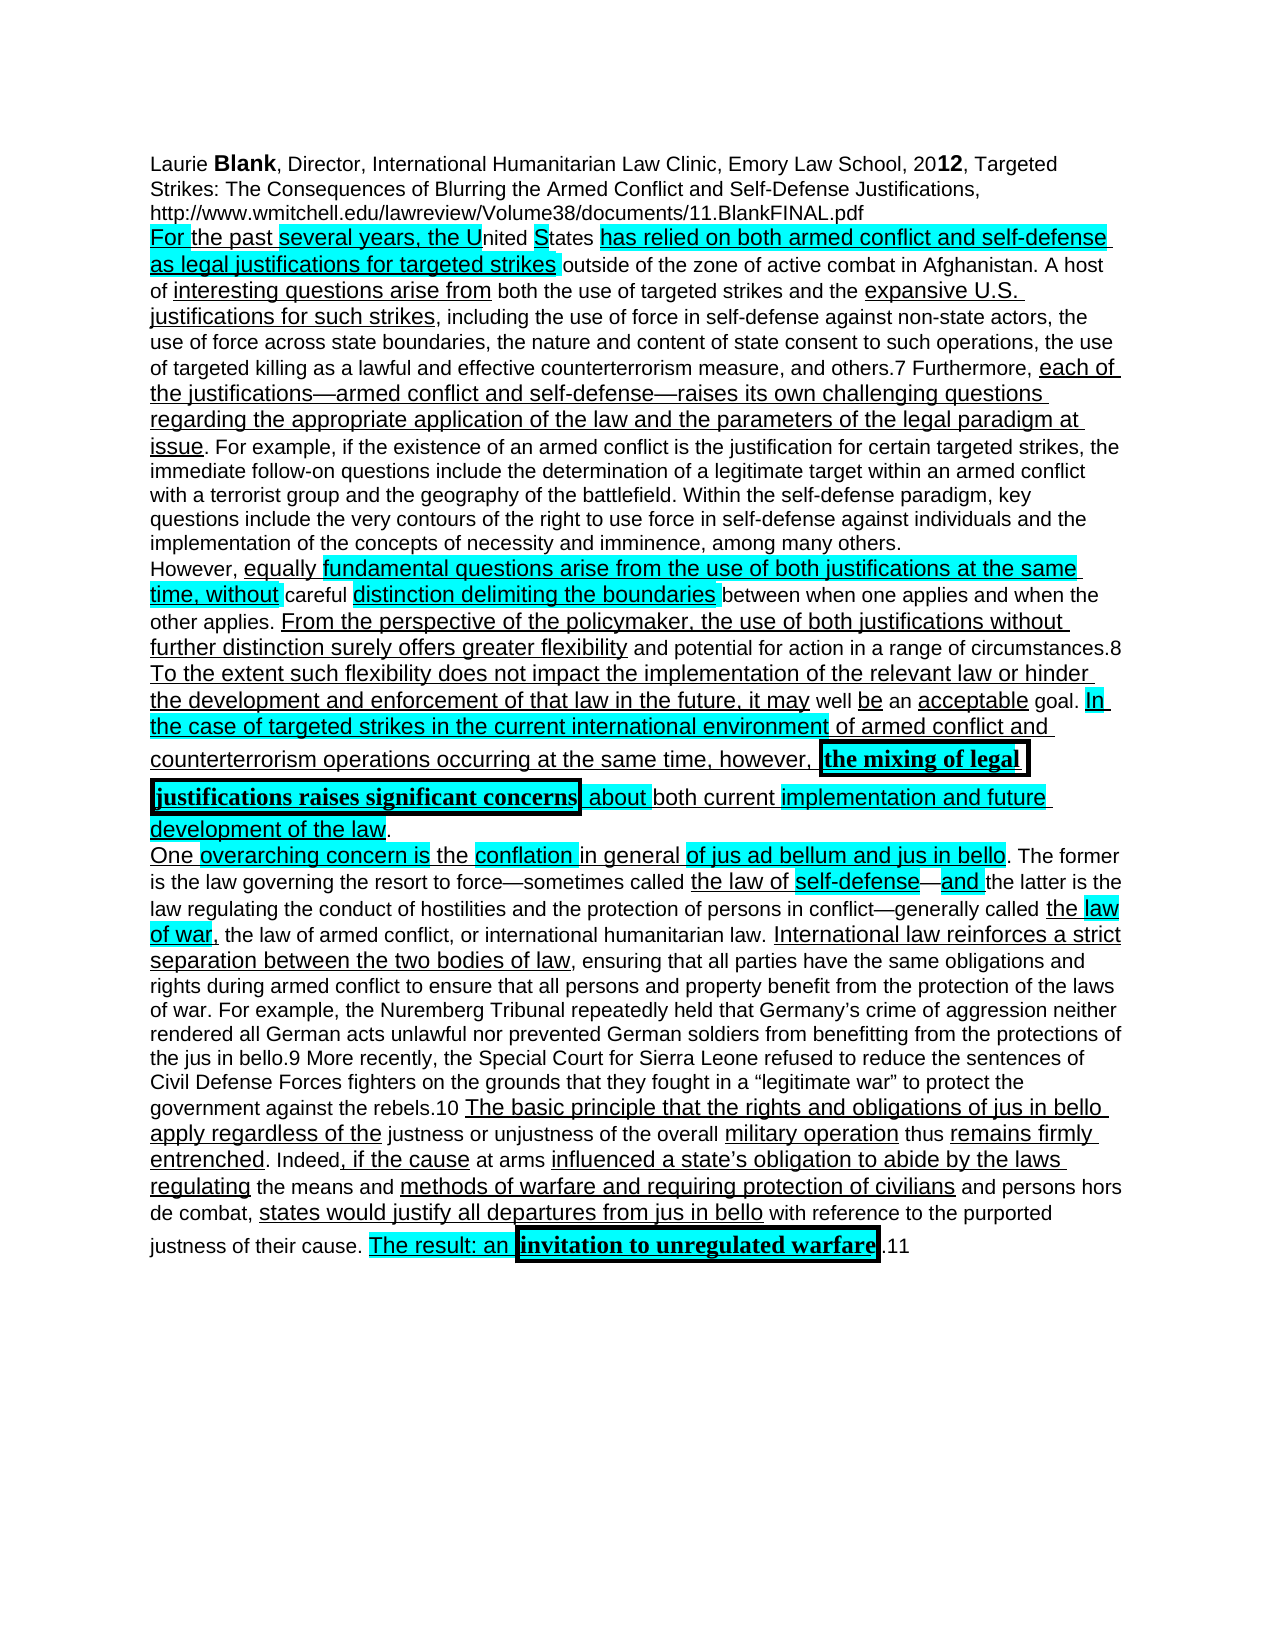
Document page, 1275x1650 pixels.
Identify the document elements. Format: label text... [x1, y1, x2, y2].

text However, equally fundamental questions arise from the use of both justifications at the same time, without careful distinction delimiting the boundaries between when one applies and when the other applies. From the perspective of the policymaker, the use of both justifications without further distinction surely offers greater flexibility and potential for action in a range of circumstances.8 To the extent such flexibility does not impact the implementation of the relevant law or hinder the development and enforcement of that law in the future, it may well be an acceptable goal. In the case of targeted strikes in the current international environment of armed conflict and counterterrorism operations occurring at the same time, however, the mixing of legal justifications raises significant concerns about both current implementation and future development of the law. [150, 555, 1125, 842]
text Laurie Blank, Director, International Humanitarian Law Clinic, Emory Law School, 2012, Targeted Strikes: The Consequences of Blurring the Armed Conflict and Self-Defense Justifications, http://www.wmitchell.edu/lawreview/Volume38/documents/11.BlankFINAL.pdf [150, 150, 1125, 224]
text One overarching concern is the conflation in general of jus ad bellum and jus in bello. The former is the law governing the resort to force—sometimes called the law of self-defense—and the latter is the law regulating the conduct of hostilities and the protection of persons in conflict—generally called the law of war, the law of armed conflict, or international humanitarian law. International law reinforces a strict separation between the two bodies of law, ensuring that all parties have the same obligations and rights during armed conflict to ensure that all persons and property benefit from the protection of the laws of war. For example, the Nuremberg Tribunal repeatedly held that Germany’s crime of aggression neither rendered all German acts unlawful nor prevented German soldiers from benefitting from the protections of the jus in bello.9 More recently, the Special Court for Sierra Leone refused to reduce the sentences of Civil Defense Forces fighters on the grounds that they fought in a “legitimate war” to protect the government against the rebels.10 The basic principle that the rights and obligations of jus in bello apply regardless of the justness or unjustness of the overall military operation thus remains firmly entrenched. Indeed, if the cause at arms influenced a state’s obligation to abide by the laws regulating the means and methods of warfare and requiring protection of civilians and persons hors de combat, states would justify all departures from jus in bello with reference to the purported justness of their cause. The result: an invitation to unregulated warfare.11 [150, 842, 1125, 1263]
text For the past several years, the United States has relied on both armed conflict and self-defense as legal justifications for targeted strikes outside of the zone of active combat in Afghanistan. A host of interesting questions arise from both the use of targeted strikes and the expansive U.S. justifications for such strikes, including the use of force in self-defense against non-state actors, the use of force across state boundaries, the nature and content of state consent to such operations, the use of targeted killing as a lawful and effective counterterrorism measure, and others.7 Furthermore, each of the justifications—armed conflict and self-defense—raises its own challenging questions regarding the appropriate application of the law and the parameters of the legal paradigm at issue. For example, if the existence of an armed conflict is the justification for certain targeted strikes, the immediate follow-on questions include the determination of a legitimate target within an armed conflict with a terrorist group and the geography of the battlefield. Within the self-defense paradigm, key questions include the very contours of the right to use force in self-defense against individuals and the implementation of the concepts of necessity and imminence, among many others. [150, 224, 1125, 555]
